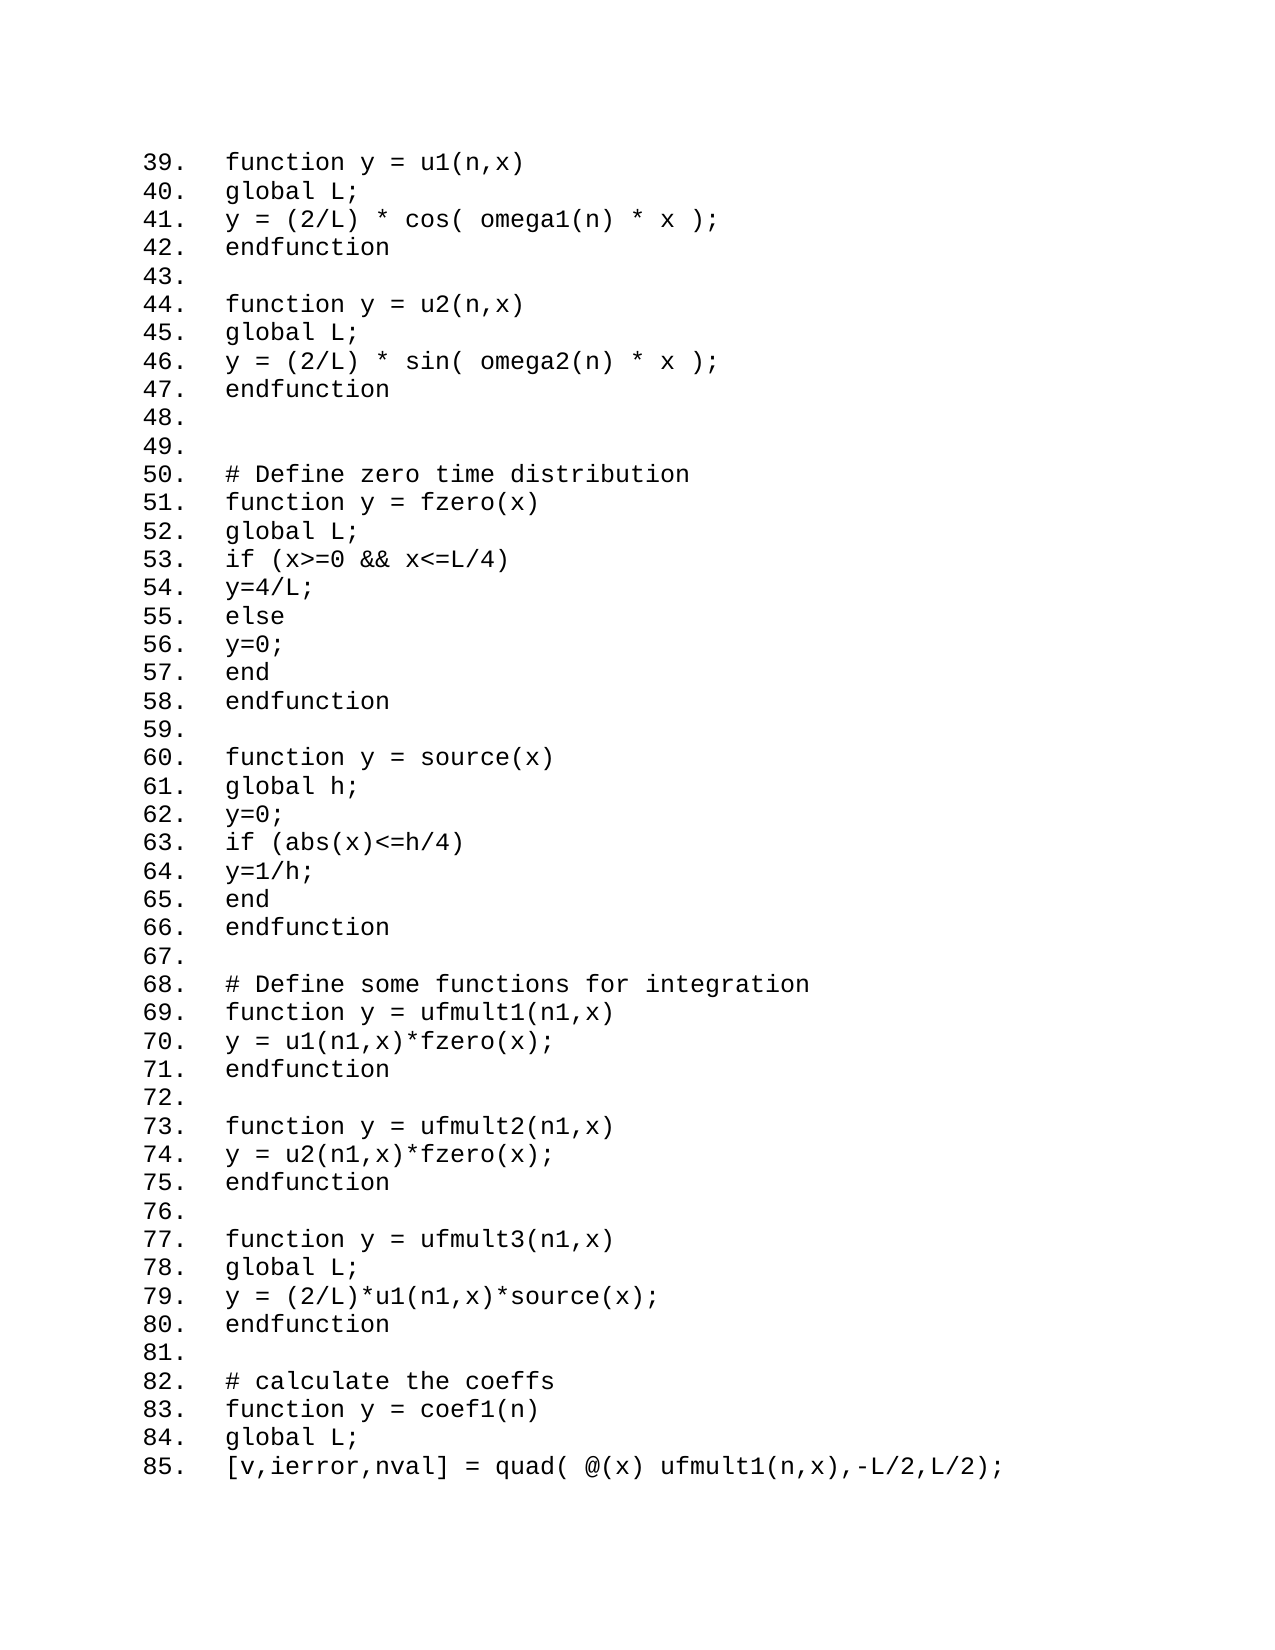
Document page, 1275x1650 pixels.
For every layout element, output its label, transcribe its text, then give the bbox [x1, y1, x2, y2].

list [v,ierror,nval] = quad( @(x) ufmult1(n,x),-L/2,L/2); [187, 1453, 1125, 1482]
list function y = source(x) [187, 745, 1125, 773]
list endfunction [187, 915, 1125, 943]
list y=0; [187, 632, 1125, 660]
list global L; [187, 178, 1125, 207]
list endfunction [187, 235, 1125, 263]
list function y = fzero(x) [187, 490, 1125, 518]
list y=4/L; [187, 575, 1125, 603]
list global L; [187, 320, 1125, 348]
list y = u1(n1,x)*fzero(x); [187, 1028, 1125, 1057]
list function y = ufmult2(n1,x) [187, 1113, 1125, 1142]
list y=1/h; [187, 858, 1125, 887]
list endfunction [187, 1312, 1125, 1340]
list y = (2/L) * cos( omega1(n) * x ); [187, 207, 1125, 235]
list # Define some functions for integration [187, 972, 1125, 1000]
list end [187, 660, 1125, 688]
list global L; [187, 1425, 1125, 1453]
list end [187, 887, 1125, 915]
list else [187, 603, 1125, 632]
list function y = ufmult3(n1,x) [187, 1227, 1125, 1255]
list if (x>=0 && x<=L/4) [187, 547, 1125, 575]
list # calculate the coeffs [187, 1368, 1125, 1397]
list function y = coef1(n) [187, 1397, 1125, 1425]
list # Define zero time distribution [187, 462, 1125, 490]
list y = u2(n1,x)*fzero(x); [187, 1142, 1125, 1170]
list endfunction [187, 1170, 1125, 1198]
list global h; [187, 773, 1125, 802]
list function y = u1(n,x) [187, 150, 1125, 178]
list endfunction [187, 1057, 1125, 1085]
list if (abs(x)<=h/4) [187, 830, 1125, 858]
list endfunction [187, 688, 1125, 717]
list endfunction [187, 377, 1125, 405]
list y = (2/L) * sin( omega2(n) * x ); [187, 348, 1125, 377]
list function y = u2(n,x) [187, 292, 1125, 320]
list global L; [187, 518, 1125, 547]
list y = (2/L)*u1(n1,x)*source(x); [187, 1283, 1125, 1312]
list y=0; [187, 802, 1125, 830]
list function y = ufmult1(n1,x) [187, 1000, 1125, 1028]
list global L; [187, 1255, 1125, 1283]
